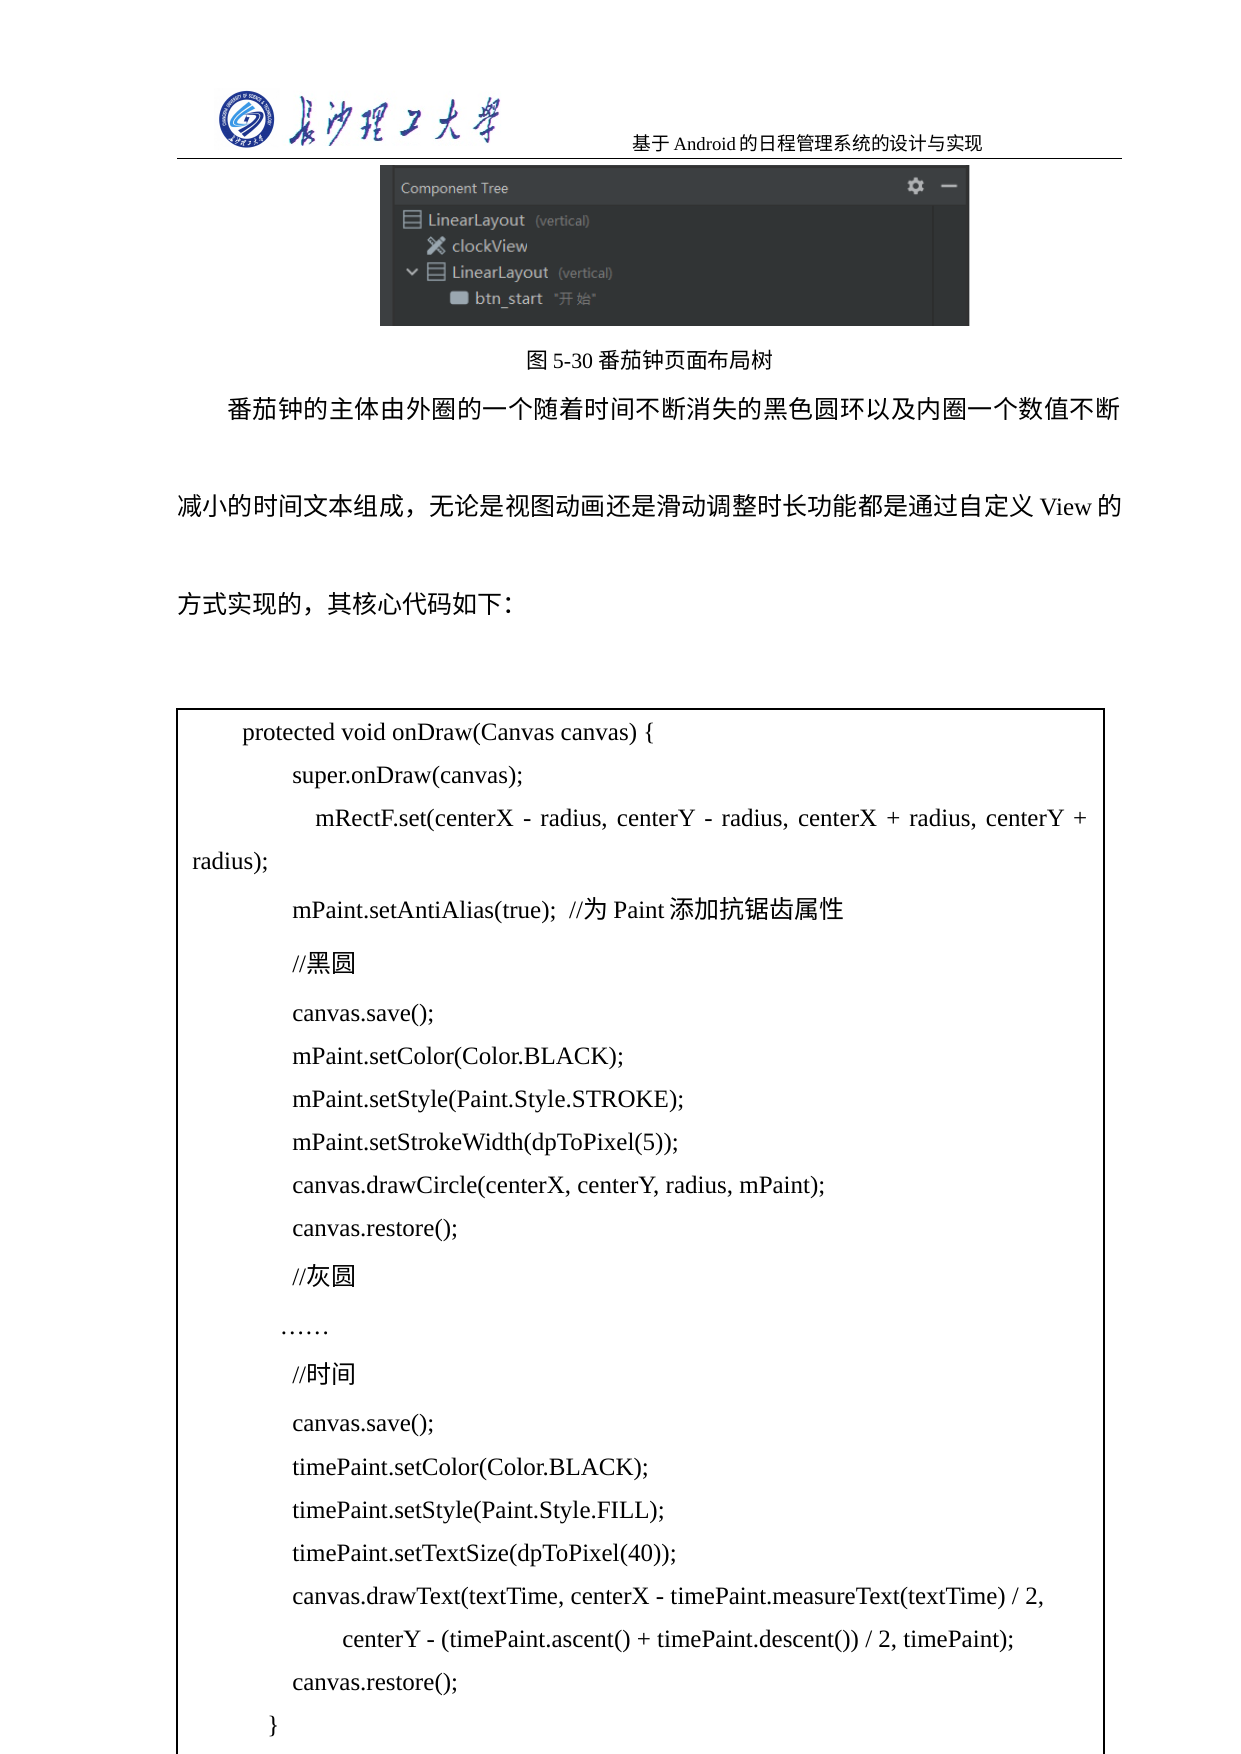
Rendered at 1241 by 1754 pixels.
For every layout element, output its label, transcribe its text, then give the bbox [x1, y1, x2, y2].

text 番茄钟的主体由外圈的一个随着时间不断消失的黑色圆环以及内圈一个数值不断减小的时间文本组成，无论是视图动画还是滑动调整时长功能都是通过自定义View的方式实现的，其核心代码如下： [177, 375, 1122, 635]
picture [380, 165, 970, 326]
picture [214, 88, 515, 150]
